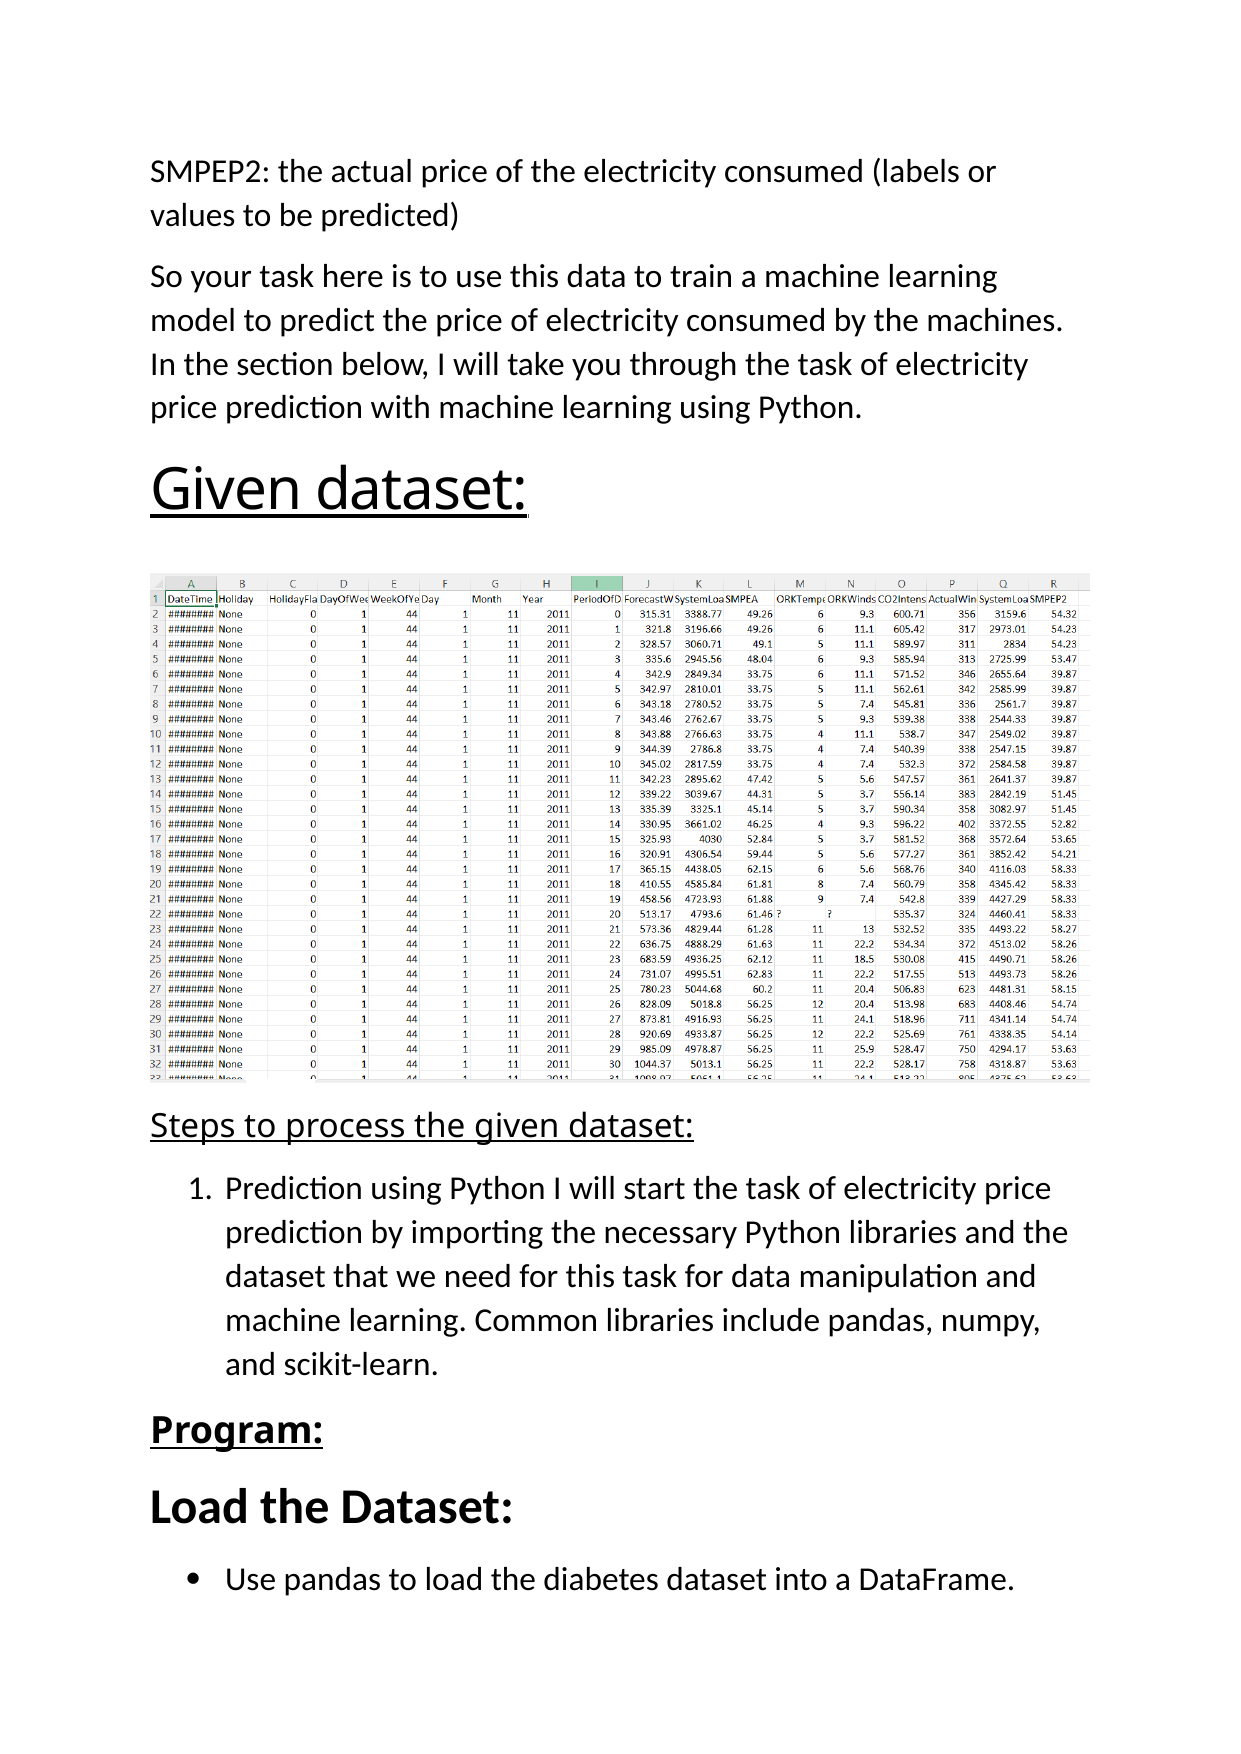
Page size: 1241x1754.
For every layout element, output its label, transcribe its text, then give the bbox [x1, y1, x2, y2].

title Given dataset: [150, 447, 1090, 527]
list Prediction using Python I will start the task of electricity price prediction by importing the necessary Python libraries and the dataset that we need for this task for data manipulation and machine learning. Common libraries include pandas, numpy, and scikit-learn. [187, 1167, 1090, 1384]
text Steps to process the given dataset: [150, 1102, 1090, 1147]
list Use pandas to load the diabetes dataset into a DataFrame. [187, 1558, 1090, 1599]
text SMPEP2: the actual price of the electricity consumed (labels or values to be predicted) [150, 150, 1090, 235]
text Load the Dataset: [150, 1475, 1090, 1536]
text Program: [150, 1404, 1090, 1455]
picture [150, 573, 1091, 1083]
text So your task here is to use this data to train a machine learning model to predict the price of electricity consumed by the machines. In the section below, I will take you through the task of electricity price prediction with machine learning using Python. [150, 254, 1090, 427]
